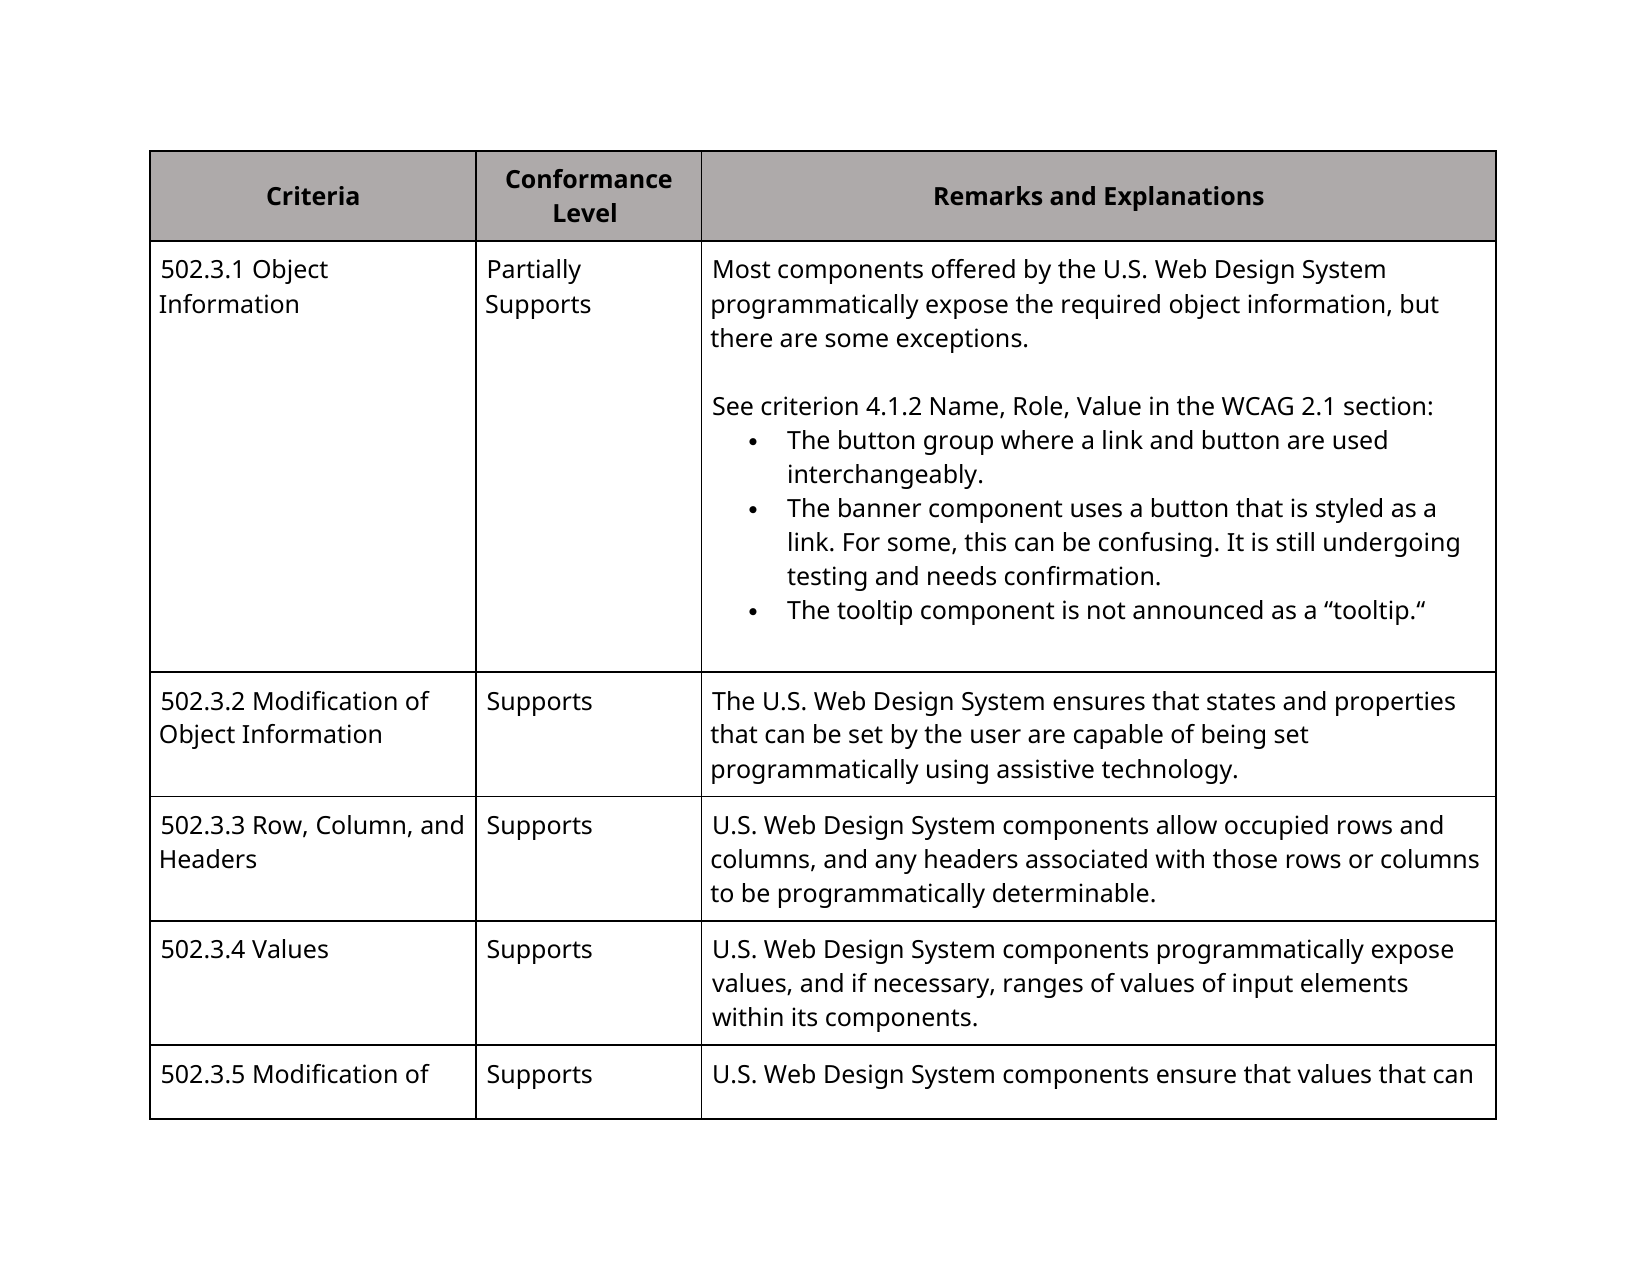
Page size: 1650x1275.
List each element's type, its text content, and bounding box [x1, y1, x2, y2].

table_header Remarks and Explanations [702, 152, 1495, 240]
table_cell Partially Supports [477, 242, 701, 671]
table_cell Supports [477, 922, 701, 1044]
table_cell Most components offered by the U.S. Web Design System programmatically expose the required object information, but there are some exceptions. See criterion 4.1.2 Name, Role, Value in the WCAG 2.1 section: The button group where a link and button are used interchangeably. The banner component uses a button that is styled as a link. For some, this can be confusing. It is still undergoing testing and needs confirmation. The tooltip component is not announced as a “tooltip.“ [702, 242, 1495, 671]
table_cell Supports [477, 1046, 701, 1118]
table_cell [702, 1046, 1495, 1118]
table_cell 502.3.3 Row, Column, and Headers [151, 797, 475, 920]
table_cell Supports [477, 673, 701, 796]
table_cell 502.3.2 Modification of Object Information [151, 673, 475, 796]
table_header Criteria [151, 152, 475, 240]
table_cell U.S. Web Design System components allow occupied rows and columns, and any headers associated with those rows or columns to be programmatically determinable. [702, 797, 1495, 920]
table_cell 502.3.5 Modification of Values [151, 1046, 475, 1118]
table_cell 502.3.1 Object Information [151, 242, 475, 671]
table_cell Supports [477, 797, 701, 920]
table_cell U.S. Web Design System components programmatically expose values, and if necessary, ranges of values of input elements within its components. [702, 922, 1495, 1044]
table_header Conformance Level [477, 152, 701, 240]
table_cell The U.S. Web Design System ensures that states and properties that can be set by the user are capable of being set programmatically using assistive technology. [702, 673, 1495, 796]
table_cell 502.3.4 Values [151, 922, 475, 1044]
